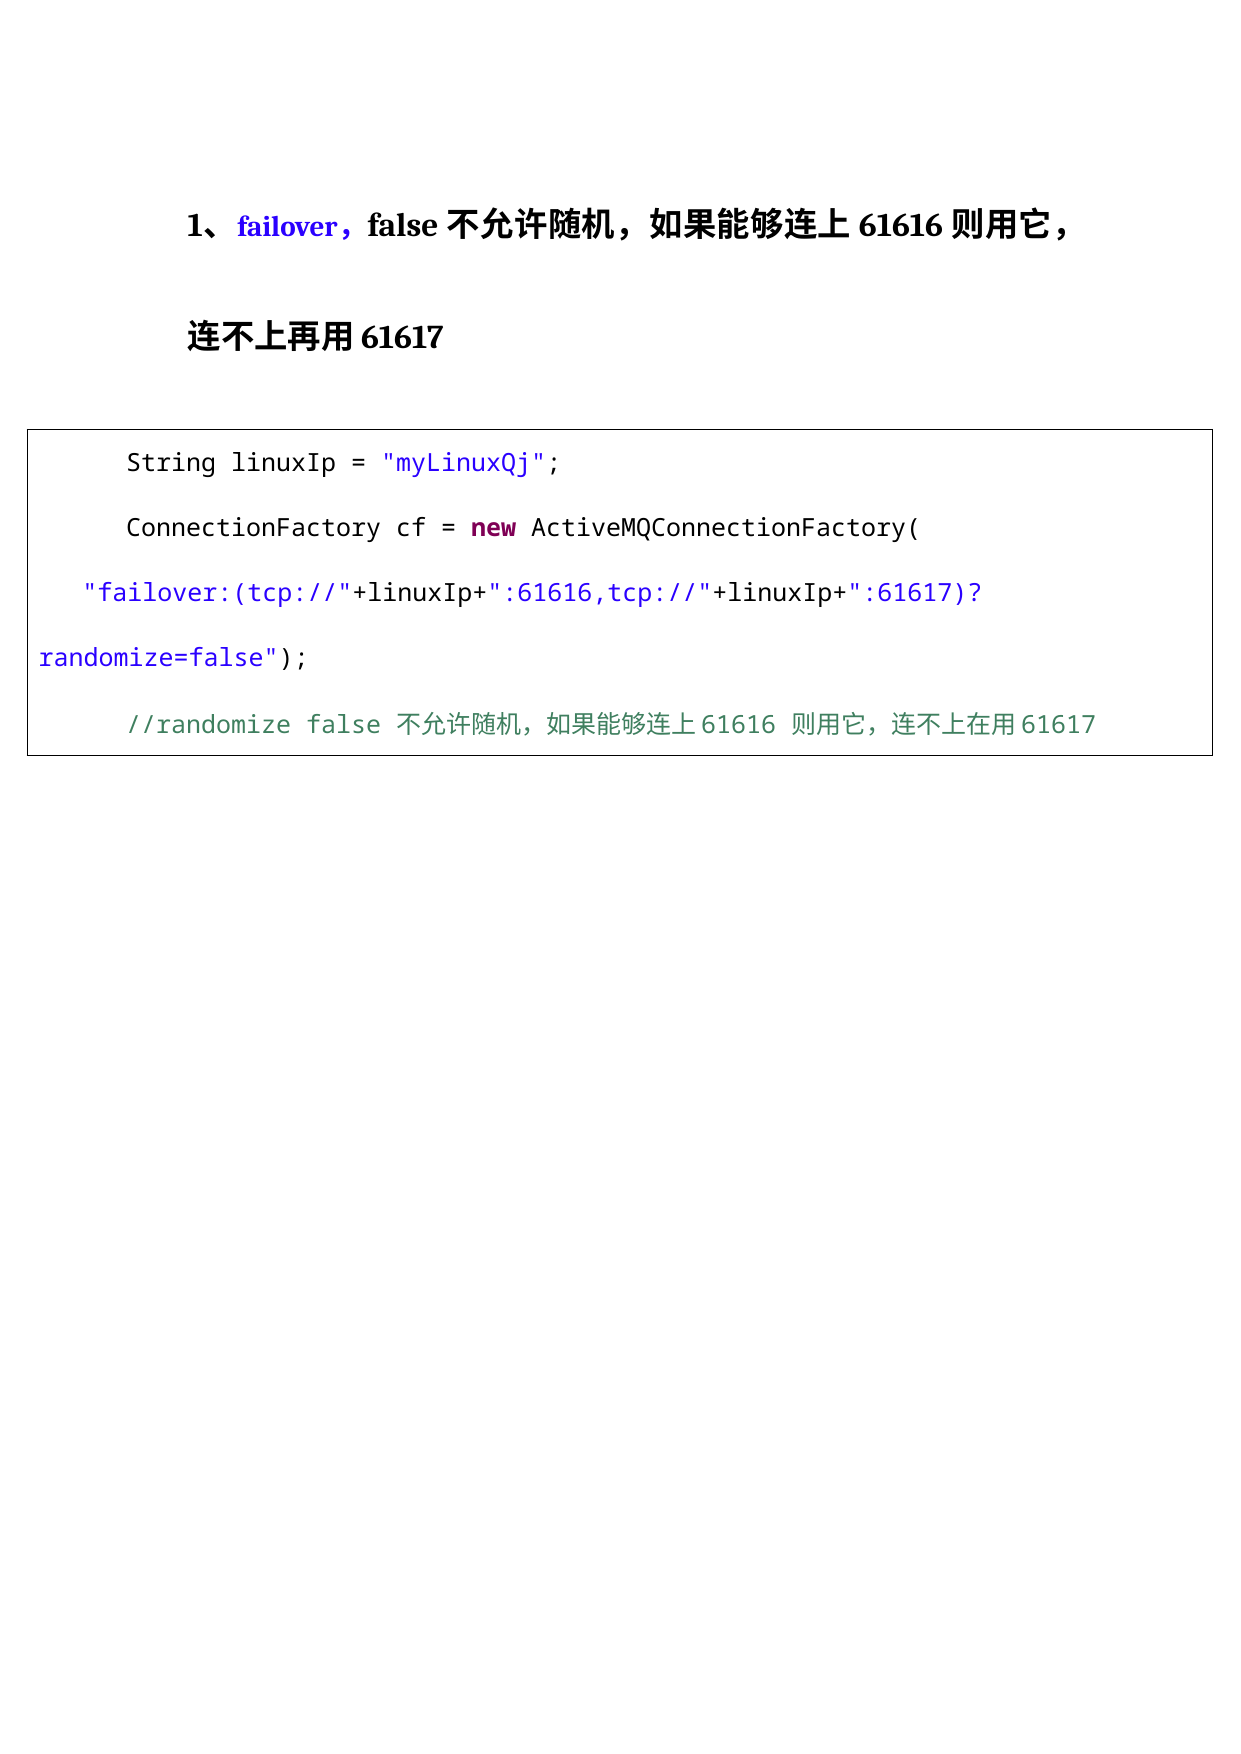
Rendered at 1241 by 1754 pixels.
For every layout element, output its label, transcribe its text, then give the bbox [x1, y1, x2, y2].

subtitle 1、failover，false 不允许随机，如果能够连上61616 则用它，连不上再用61617 [187, 189, 1053, 366]
table_header String linuxIp = "myLinuxQj"; ConnectionFactory cf = new ActiveMQConnectionFactory( "failover:(tcp://"+linuxIp+":61616,tcp://"+linuxIp+":61617)?randomize=false"); //randomize false 不允许随机，如果能够连上61616 则用它，连不上在用61617 [28, 430, 1212, 755]
